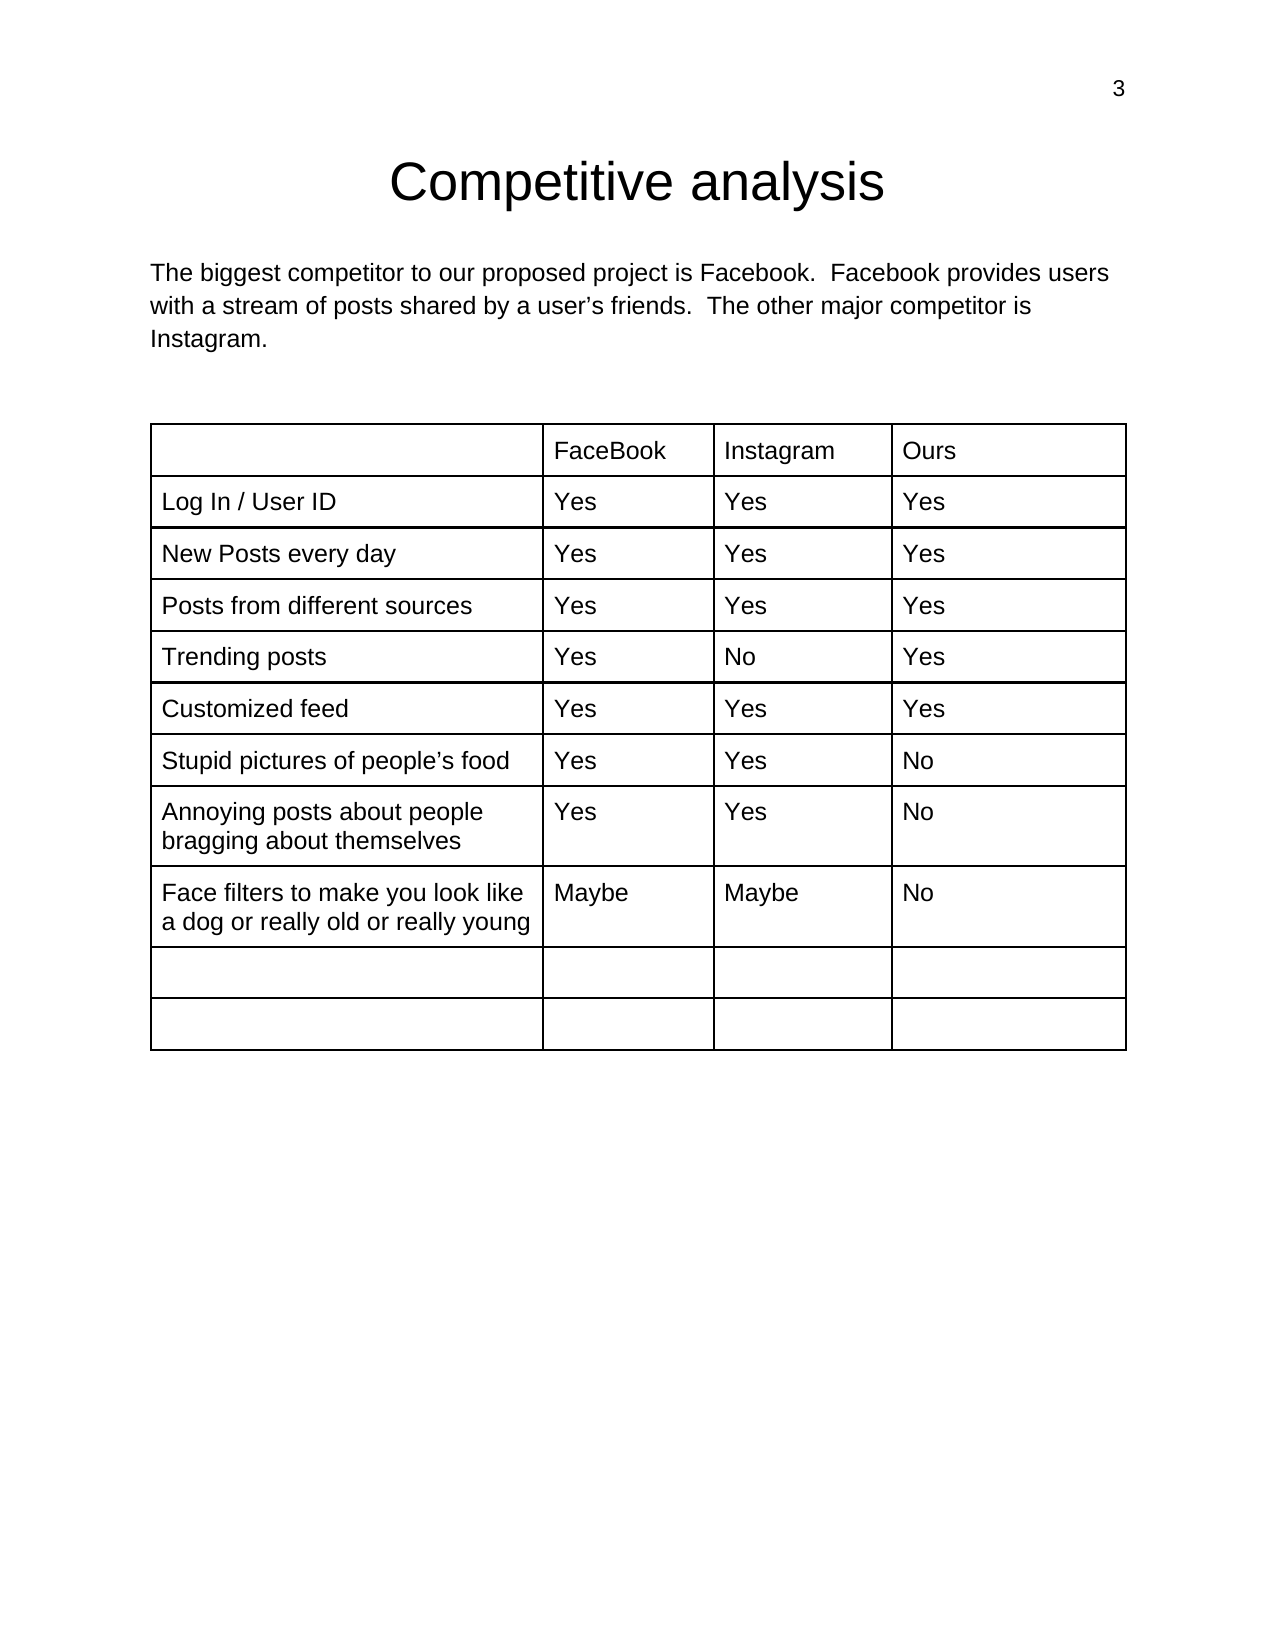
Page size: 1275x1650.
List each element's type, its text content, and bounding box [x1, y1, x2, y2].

table_cell Stupid pictures of people’s food [152, 735, 542, 785]
table_header [152, 425, 542, 475]
table_cell Face filters to make you look like a dog or really old or really young [152, 867, 542, 946]
table_cell Yes [544, 580, 713, 630]
table_cell No [893, 867, 1125, 946]
table_cell Maybe [544, 867, 713, 946]
table_cell Yes [893, 477, 1125, 526]
table_header Instagram [715, 425, 891, 475]
table_cell [893, 999, 1125, 1049]
table_cell Yes [544, 684, 713, 733]
table_cell No [893, 787, 1125, 865]
table_cell Yes [893, 529, 1125, 578]
table_cell Yes [715, 529, 891, 578]
table_cell Maybe [715, 867, 891, 946]
table_header FaceBook [544, 425, 713, 475]
table_cell Trending posts [152, 632, 542, 681]
table_cell [152, 999, 542, 1049]
table_cell New Posts every day [152, 529, 542, 578]
table_cell [715, 948, 891, 997]
table_cell Yes [715, 684, 891, 733]
table_cell Yes [715, 735, 891, 785]
table_cell Yes [544, 632, 713, 681]
title Competitive analysis [150, 150, 1125, 212]
text The biggest competitor to our proposed project is Facebook. Facebook provides users with a stream of posts shared by a user’s friends. The other major competitor is Instagram. [150, 258, 1125, 353]
table_cell No [715, 632, 891, 681]
table_cell [893, 948, 1125, 997]
table_cell Yes [544, 787, 713, 865]
table_cell No [893, 735, 1125, 785]
table_cell Yes [544, 735, 713, 785]
table_cell [152, 948, 542, 997]
table_cell [715, 999, 891, 1049]
table_cell Yes [715, 580, 891, 630]
table_cell Yes [893, 632, 1125, 681]
table_cell [544, 948, 713, 997]
table_header Ours [893, 425, 1125, 475]
table_cell Posts from different sources [152, 580, 542, 630]
table_cell Yes [544, 477, 713, 526]
table_cell Yes [715, 477, 891, 526]
table_cell [544, 999, 713, 1049]
table_cell Yes [715, 787, 891, 865]
table_cell Yes [893, 684, 1125, 733]
table_cell Annoying posts about people bragging about themselves [152, 787, 542, 865]
table_cell Customized feed [152, 684, 542, 733]
table_cell Log In / User ID [152, 477, 542, 526]
table_cell Yes [893, 580, 1125, 630]
table_cell Yes [544, 529, 713, 578]
